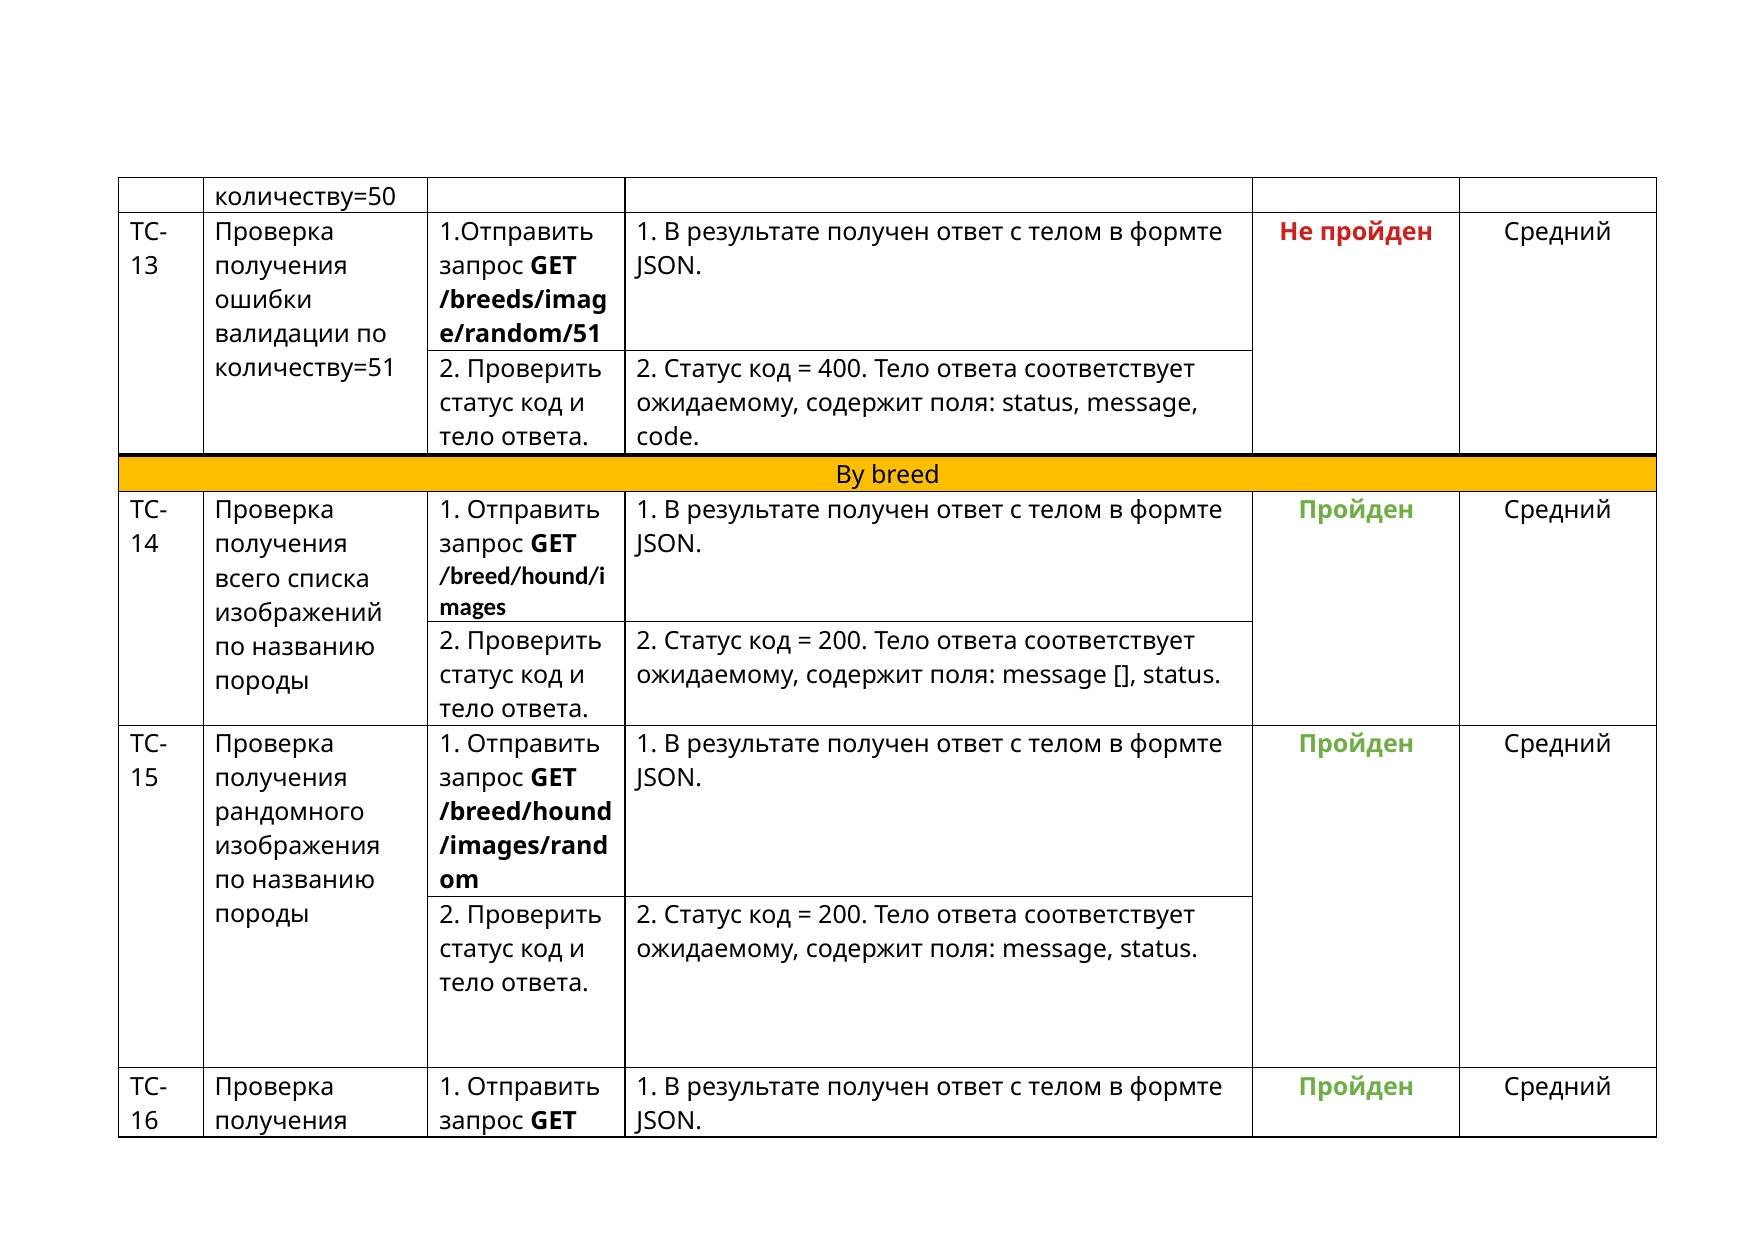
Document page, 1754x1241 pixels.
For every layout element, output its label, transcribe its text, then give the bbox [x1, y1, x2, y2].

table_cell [626, 1068, 1252, 1136]
table_cell 2. Статус код = 200. Тело ответа соответствует ожидаемому, содержит поля: message [], status. [626, 622, 1252, 724]
table_cell 2. Проверить статус код и тело ответа. [428, 351, 624, 453]
table_cell 2. Статус код = 400. Тело ответа соответствует ожидаемому, содержит поля: status, message, code. [626, 351, 1252, 453]
table_cell 1. Отправить запрос GET /breed/hound/images [428, 492, 624, 621]
table_cell Средний [1460, 213, 1656, 453]
table_cell TC-15 [119, 726, 203, 1067]
table_cell TC-13 [119, 213, 203, 453]
table_cell Средний [1460, 726, 1656, 1067]
table_cell 2. Проверить статус код и тело ответа. [428, 622, 624, 724]
table_cell Пройден [1253, 726, 1459, 1067]
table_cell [626, 178, 1252, 212]
table_cell By breed [119, 457, 1656, 491]
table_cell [204, 1068, 427, 1136]
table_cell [428, 178, 624, 212]
table_cell TC-16 [119, 1068, 203, 1136]
table_cell Пройден [1253, 1068, 1459, 1136]
table_cell Не пройден [1253, 213, 1459, 453]
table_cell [428, 1068, 624, 1136]
table_cell 2. Проверить статус код и тело ответа. [428, 897, 624, 1067]
table_cell 1.Отправить запрос GET /breeds/image/random/51 [428, 213, 624, 349]
table_cell Средний [1460, 492, 1656, 724]
table_cell 1. В результате получен ответ с телом в формте JSON. [626, 726, 1252, 896]
table_cell TC-14 [119, 492, 203, 724]
table_cell 2. Статус код = 200. Тело ответа соответствует ожидаемому, содержит поля: message, status. [626, 897, 1252, 1067]
table_cell Проверка получения ошибки валидации по количеству=51 [204, 213, 427, 453]
table_cell 1. В результате получен ответ с телом в формте JSON. [626, 213, 1252, 349]
table_cell 1. Отправить запрос GET /breed/hound/images/random [428, 726, 624, 896]
table_cell Проверка получения рандомного изображения по названию породы [204, 726, 427, 1067]
table_cell Средний [1460, 1068, 1656, 1136]
table_cell Проверка получения всего списка изображений по названию породы [204, 492, 427, 724]
table_cell 1. В результате получен ответ с телом в формте JSON. [626, 492, 1252, 621]
table_cell Пройден [1253, 492, 1459, 724]
